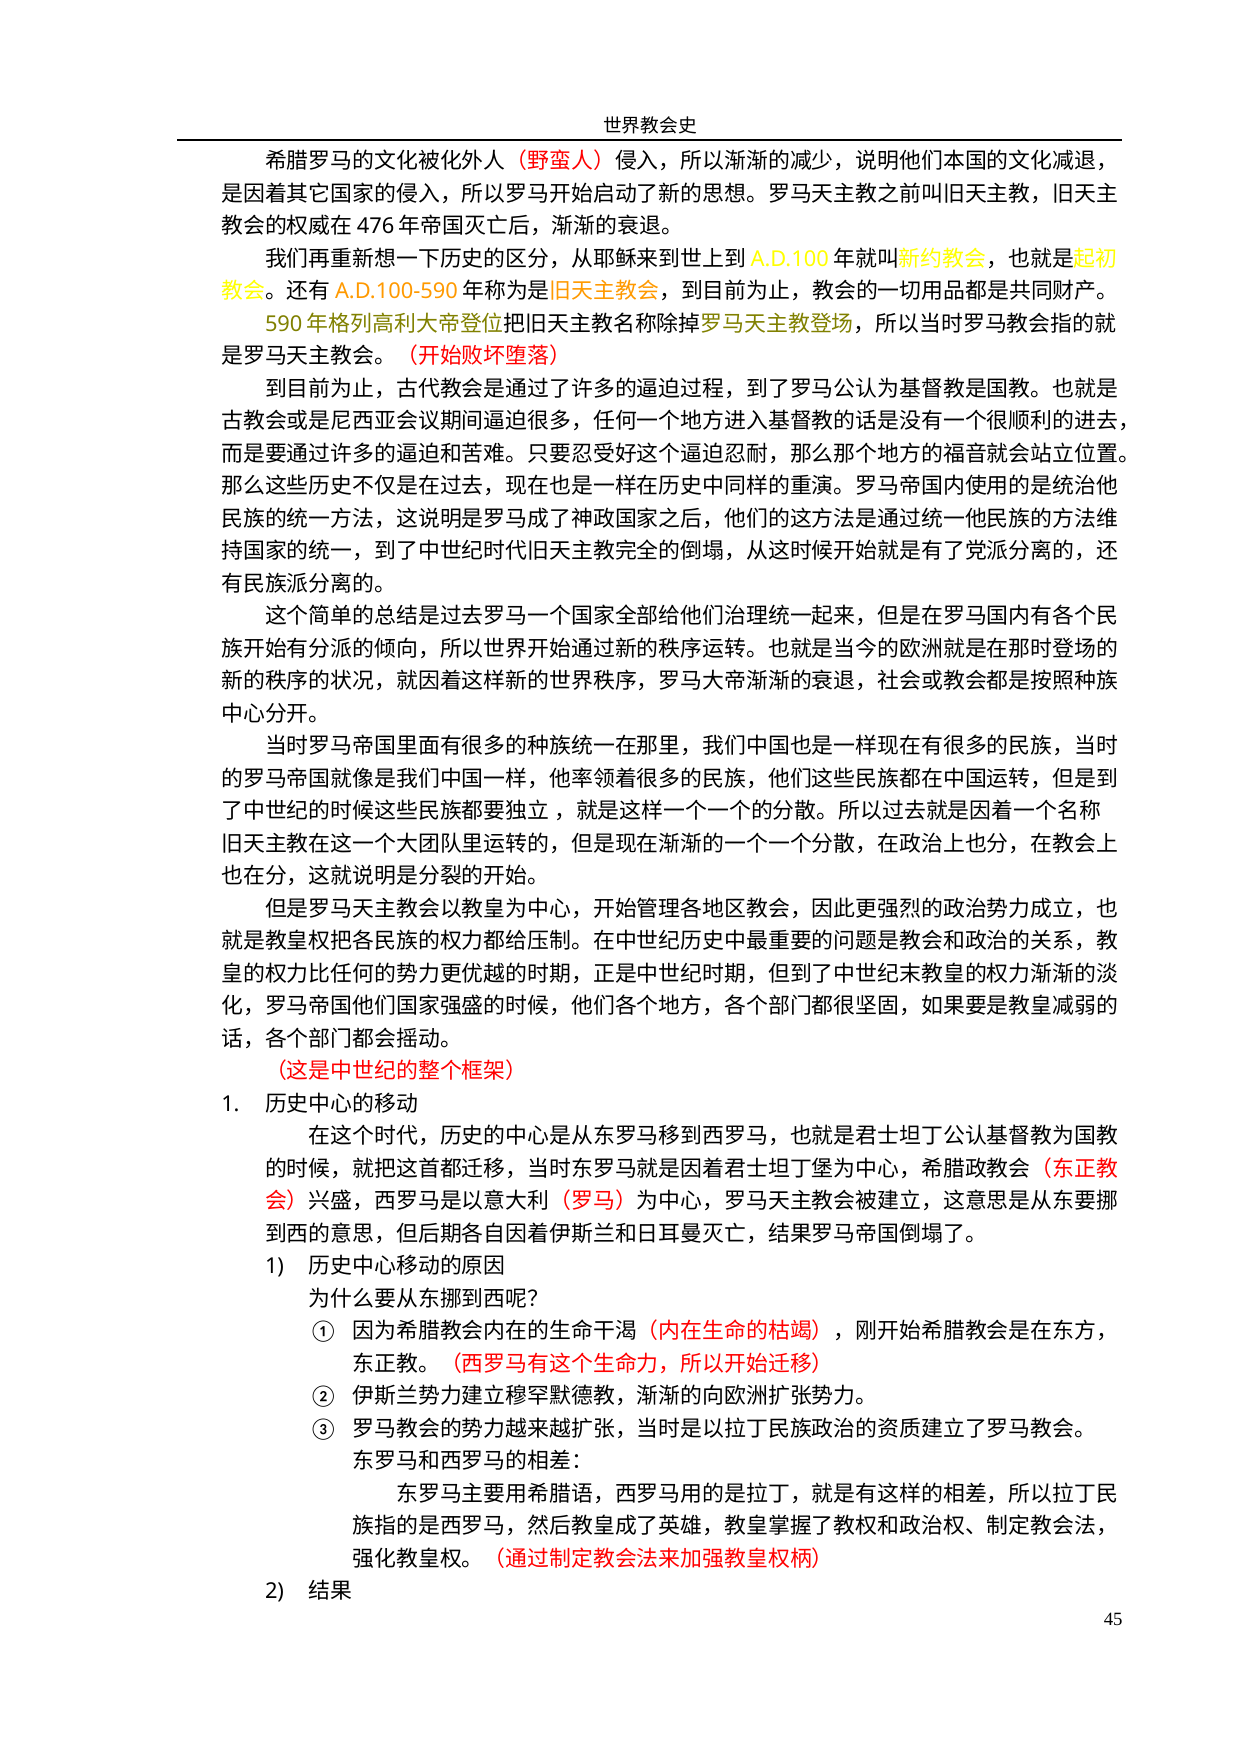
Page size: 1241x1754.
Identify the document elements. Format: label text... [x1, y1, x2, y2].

text 这个简单的总结是过去罗马一个国家全部给他们治理统一起来，但是在罗马国内有各个民族开始有分派的倾向，所以世界开始通过新的秩序运转。也就是当今的欧洲就是在那时登场的新的秩序的状况，就因着这样新的世界秩序，罗马大帝渐渐的衰退，社会或教会都是按照种族中心分开。 [221, 598, 1122, 728]
text （这是中世纪的整个框架） [221, 1053, 1122, 1086]
text 但是罗马天主教会以教皇为中心，开始管理各地区教会，因此更强烈的政治势力成立，也就是教皇权把各民族的权力都给压制。在中世纪历史中最重要的问题是教会和政治的关系，教皇的权力比任何的势力更优越的时期，正是中世纪时期，但到了中世纪末教皇的权力渐渐的淡化，罗马帝国他们国家强盛的时候，他们各个地方，各个部门都很坚固，如果要是教皇减弱的话，各个部门都会摇动。 [221, 891, 1122, 1053]
text 为什么要从东挪到西呢？ [265, 1281, 1122, 1313]
text 在这个时代，历史的中心是从东罗马移到西罗马，也就是君士坦丁公认基督教为国教的时候，就把这首都迁移，当时东罗马就是因着君士坦丁堡为中心，希腊政教会（东正教会）兴盛，西罗马是以意大利（罗马）为中心，罗马天主教会被建立，这意思是从东要挪到西的意思，但后期各自因着伊斯兰和日耳曼灭亡，结果罗马帝国倒塌了。 [265, 1118, 1122, 1248]
list 因为希腊教会内在的生命干渴（内在生命的枯竭），刚开始希腊教会是在东方，东正教。（西罗马有这个生命力，所以开始迁移） [308, 1313, 1122, 1378]
text 希腊罗马的文化被化外人（野蛮人）侵入，所以渐渐的减少，说明他们本国的文化减退，是因着其它国家的侵入，所以罗马开始启动了新的思想。罗马天主教之前叫旧天主教，旧天主教会的权威在476年帝国灭亡后，渐渐的衰退。 [221, 143, 1122, 241]
text 我们再重新想一下历史的区分，从耶稣来到世上到A.D.100年就叫新约教会，也就是起初教会。还有A.D.100-590年称为是旧天主教会，到目前为止，教会的一切用品都是共同财产。 [221, 241, 1122, 306]
text 当时罗马帝国里面有很多的种族统一在那里，我们中国也是一样现在有很多的民族，当时的罗马帝国就像是我们中国一样，他率领着很多的民族，他们这些民族都在中国运转，但是到了中世纪的时候这些民族都要独立 ，就是这样一个一个的分散。所以过去就是因着一个名称旧天主教在这一个大团队里运转的，但是现在渐渐的一个一个分散，在政治上也分，在教会上也在分，这就说明是分裂的开始。 [221, 728, 1122, 891]
text 东罗马主要用希腊语，西罗马用的是拉丁，就是有这样的相差，所以拉丁民族指的是西罗马，然后教皇成了英雄，教皇掌握了教权和政治权、制定教会法，强化教皇权。（通过制定教会法来加强教皇权柄） [352, 1476, 1122, 1573]
text 590年格列高利大帝登位把旧天主教名称除掉罗马天主教登场，所以当时罗马教会指的就是罗马天主教会。（开始败坏堕落） [221, 306, 1122, 371]
list 结果 [265, 1573, 1122, 1606]
list 伊斯兰势力建立穆罕默德教，渐渐的向欧洲扩张势力。 [308, 1378, 1122, 1411]
text 到目前为止，古代教会是通过了许多的逼迫过程，到了罗马公认为基督教是国教。也就是古教会或是尼西亚会议期间逼迫很多，任何一个地方进入基督教的话是没有一个很顺利的进去，而是要通过许多的逼迫和苦难。只要忍受好这个逼迫忍耐，那么那个地方的福音就会站立位置。那么这些历史不仅是在过去，现在也是一样在历史中同样的重演。罗马帝国内使用的是统治他民族的统一方法，这说明是罗马成了神政国家之后，他们的这方法是通过统一他民族的方法维持国家的统一，到了中世纪时代旧天主教完全的倒塌，从这时候开始就是有了党派分离的，还有民族派分离的。 [221, 371, 1122, 598]
list 罗马教会的势力越来越扩张，当时是以拉丁民族政治的资质建立了罗马教会。 [308, 1411, 1122, 1443]
list 历史中心的移动 [221, 1086, 1122, 1118]
text 东罗马和西罗马的相差： [352, 1443, 1122, 1476]
list 历史中心移动的原因 [265, 1248, 1122, 1281]
